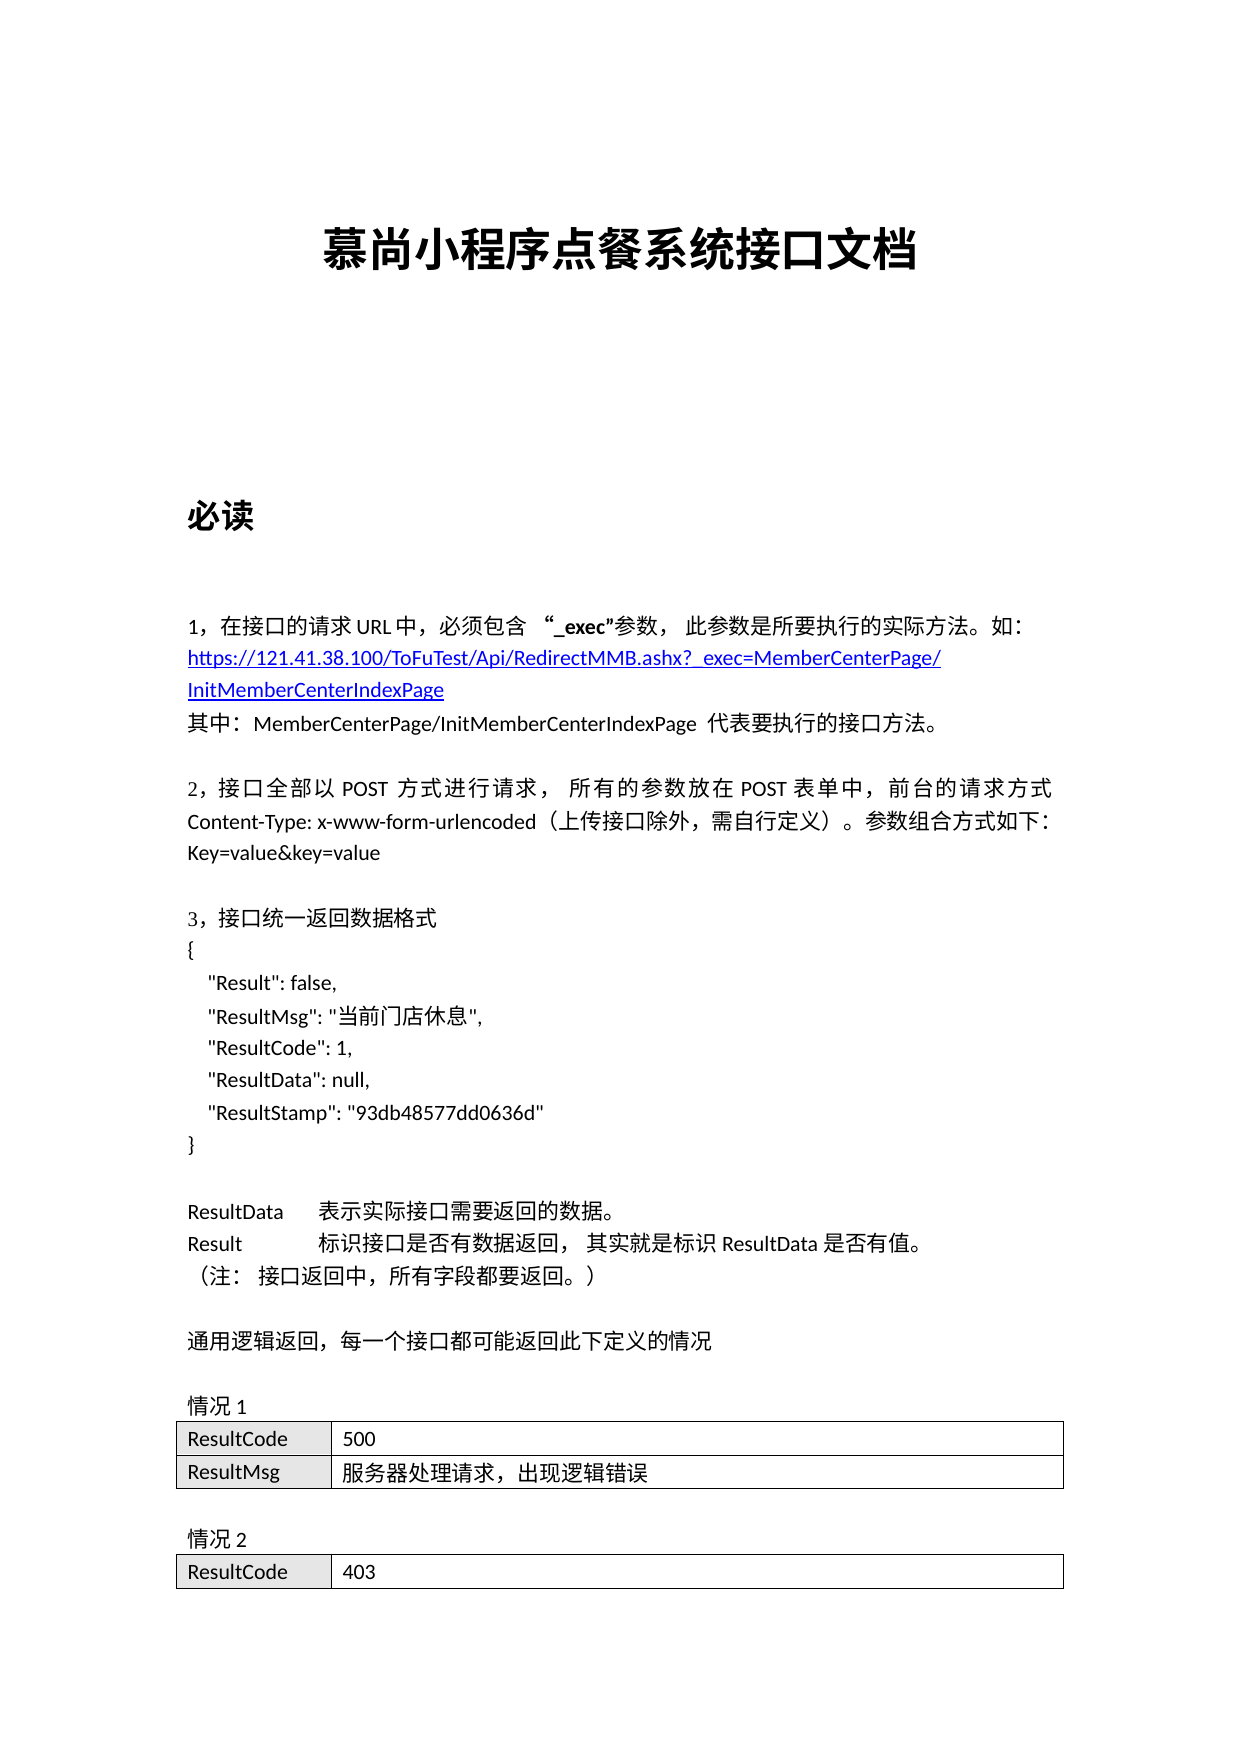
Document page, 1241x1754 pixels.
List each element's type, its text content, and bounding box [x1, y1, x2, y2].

list （注： 接口返回中，所有字段都要返回。） [187, 1258, 1053, 1291]
list 情况1 [187, 1388, 1053, 1421]
list "ResultMsg": "当前门店休息", [187, 998, 1053, 1031]
list Key=value&key=value [187, 836, 1053, 868]
list 接口统一返回数据格式 [187, 901, 1053, 933]
list { [187, 933, 1053, 966]
text 1，在接口的请求URL中，必须包含 “_exec”参数， 此参数是所要执行的实际方法。如： [187, 608, 1053, 641]
list Result 标识接口是否有数据返回， 其实就是标识ResultData 是否有值。 [187, 1226, 1053, 1258]
subtitle 必读 [187, 482, 1053, 547]
table_cell ResultMsg [177, 1456, 331, 1488]
subtitle 慕尚小程序点餐系统接口文档 [187, 197, 1053, 295]
list "ResultData": null, [187, 1063, 1053, 1096]
list 接口全部以POST 方式进行请求， 所有的参数放在POST表单中，前台的请求方式Content-Type: x-www-form-urlencoded（上传接口除外，需自行定义）。参数组合方式如下： [187, 771, 1053, 836]
table_cell 服务器处理请求，出现逻辑错误 [332, 1456, 1063, 1488]
list "ResultCode": 1, [187, 1031, 1053, 1063]
list } [187, 1128, 1053, 1161]
table_header 403 [332, 1555, 1063, 1588]
list ResultData 表示实际接口需要返回的数据。 [187, 1193, 1053, 1226]
text 其中：MemberCenterPage/InitMemberCenterIndexPage 代表要执行的接口方法。 [187, 706, 1053, 738]
list "Result": false, [187, 966, 1053, 998]
table_header 500 [332, 1422, 1063, 1454]
text https://121.41.38.100/ToFuTest/Api/RedirectMMB.ashx?_exec=MemberCenterPage/InitMemberCenterIndexPage [187, 641, 1053, 706]
list 情况2 [187, 1522, 1053, 1554]
list "ResultStamp": "93db48577dd0636d" [187, 1096, 1053, 1128]
table_header ResultCode [177, 1422, 331, 1454]
list 通用逻辑返回，每一个接口都可能返回此下定义的情况 [187, 1323, 1053, 1356]
table_header ResultCode [177, 1555, 331, 1588]
